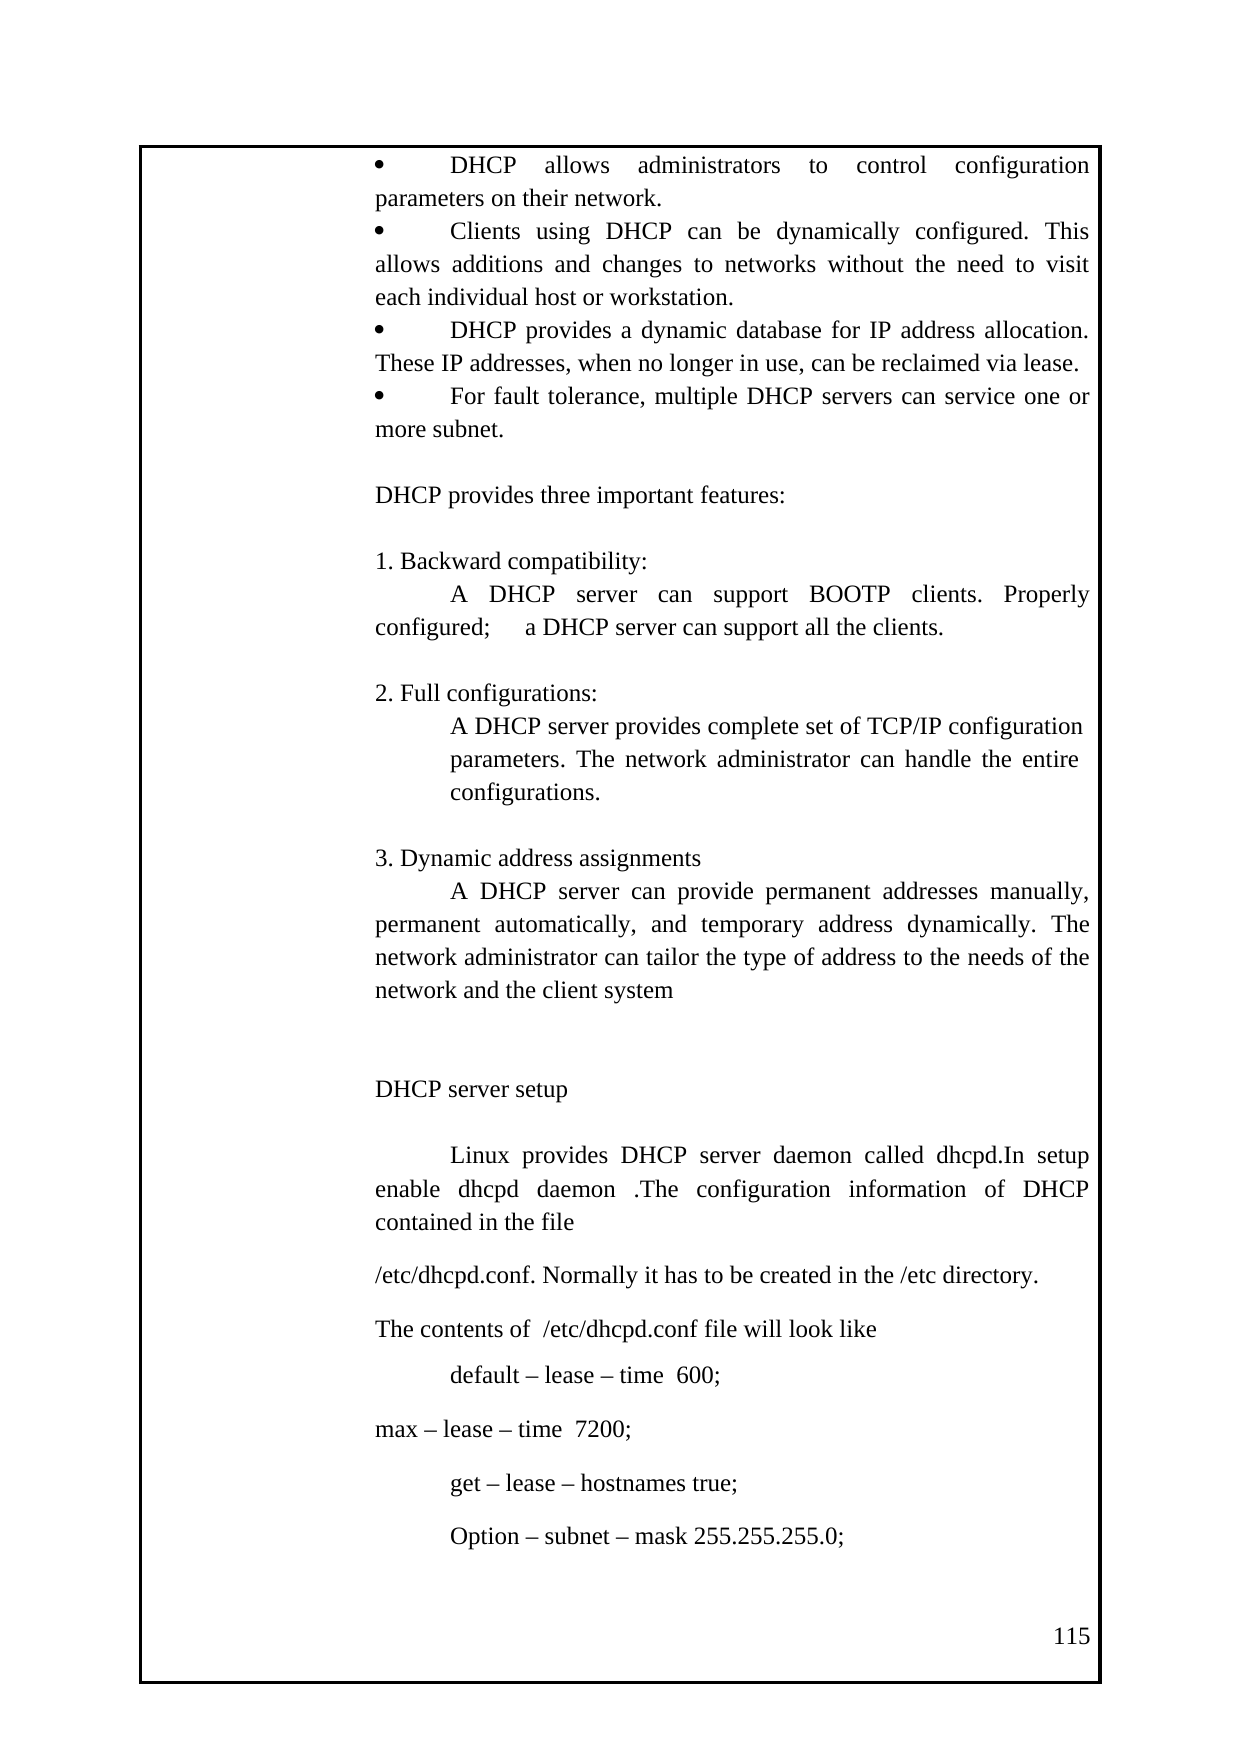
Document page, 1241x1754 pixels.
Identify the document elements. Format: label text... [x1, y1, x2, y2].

text max – lease – time 7200; [375, 1414, 1090, 1442]
text Linux provides DHCP server daemon called dhcpd.In setup enable dhcpd daemon .The configuration information of DHCP contained in the file [375, 1141, 1090, 1235]
list DHCP provides a dynamic database for IP address allocation. These IP addresses, when no longer in use, can be reclaimed via lease. [375, 315, 1090, 377]
text DHCP provides three important features: [375, 480, 1090, 509]
text 3. Dynamic address assignments [375, 843, 1090, 872]
text default – lease – time 600; [375, 1360, 1090, 1389]
list Clients using DHCP can be dynamically configured. This allows additions and changes to networks without the need to visit each individual host or workstation. [375, 216, 1090, 311]
text A DHCP server can support BOOTP clients. Properly configured; a DHCP server can support all the clients. [375, 579, 1090, 641]
text Option – subnet – mask 255.255.255.0; [375, 1521, 1090, 1550]
text A DHCP server provides complete set of TCP/IP configuration parameters. The network administrator can handle the entire configurations. [375, 711, 1090, 806]
list DHCP allows administrators to control configuration parameters on their network. [375, 150, 1090, 212]
text 2. Full configurations: [375, 678, 1090, 707]
text get – lease – hostnames true; [375, 1468, 1090, 1496]
text The contents of /etc/dhcpd.conf file will look like [375, 1314, 1090, 1343]
text 1. Backward compatibility: [375, 546, 1090, 575]
text DHCP server setup [375, 1074, 1090, 1103]
list For fault tolerance, multiple DHCP servers can service one or more subnet. [375, 381, 1090, 443]
text A DHCP server can provide permanent addresses manually, permanent automatically, and temporary address dynamically. The network administrator can tailor the type of address to the needs of the network and the client system [375, 876, 1090, 1004]
text /etc/dhcpd.conf. Normally it has to be created in the /etc directory. [375, 1261, 1090, 1289]
